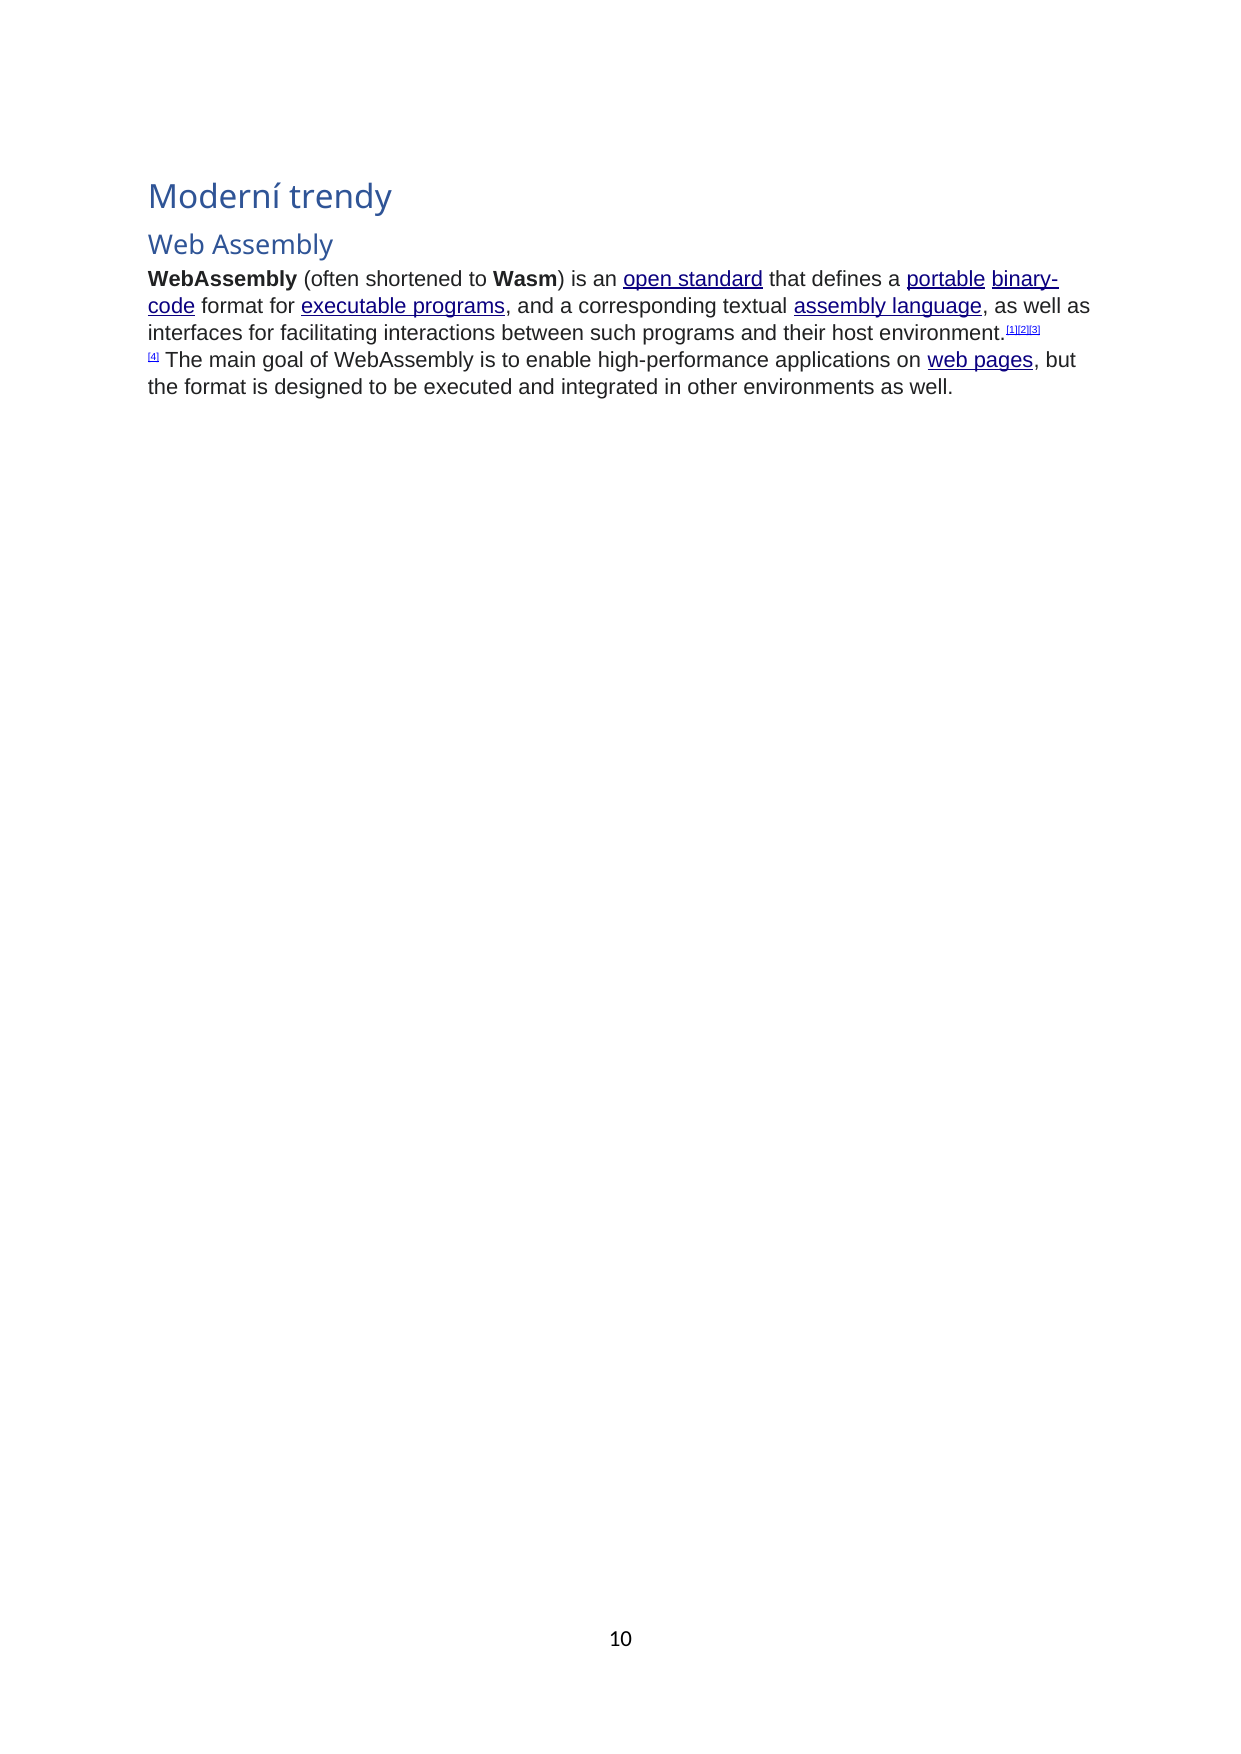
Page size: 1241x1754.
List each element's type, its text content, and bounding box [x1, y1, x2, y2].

text WebAssembly (often shortened to Wasm) is an open standard that defines a portable binary-code format for executable programs, and a corresponding textual assembly language, as well as interfaces for facilitating interactions between such programs and their host environment.[1][2][3][4] The main goal of WebAssembly is to enable high-performance applications on web pages, but the format is designed to be executed and integrated in other environments as well. [148, 266, 1093, 399]
subtitle Web Assembly [148, 226, 1093, 263]
subtitle Moderní trendy [148, 173, 1093, 218]
